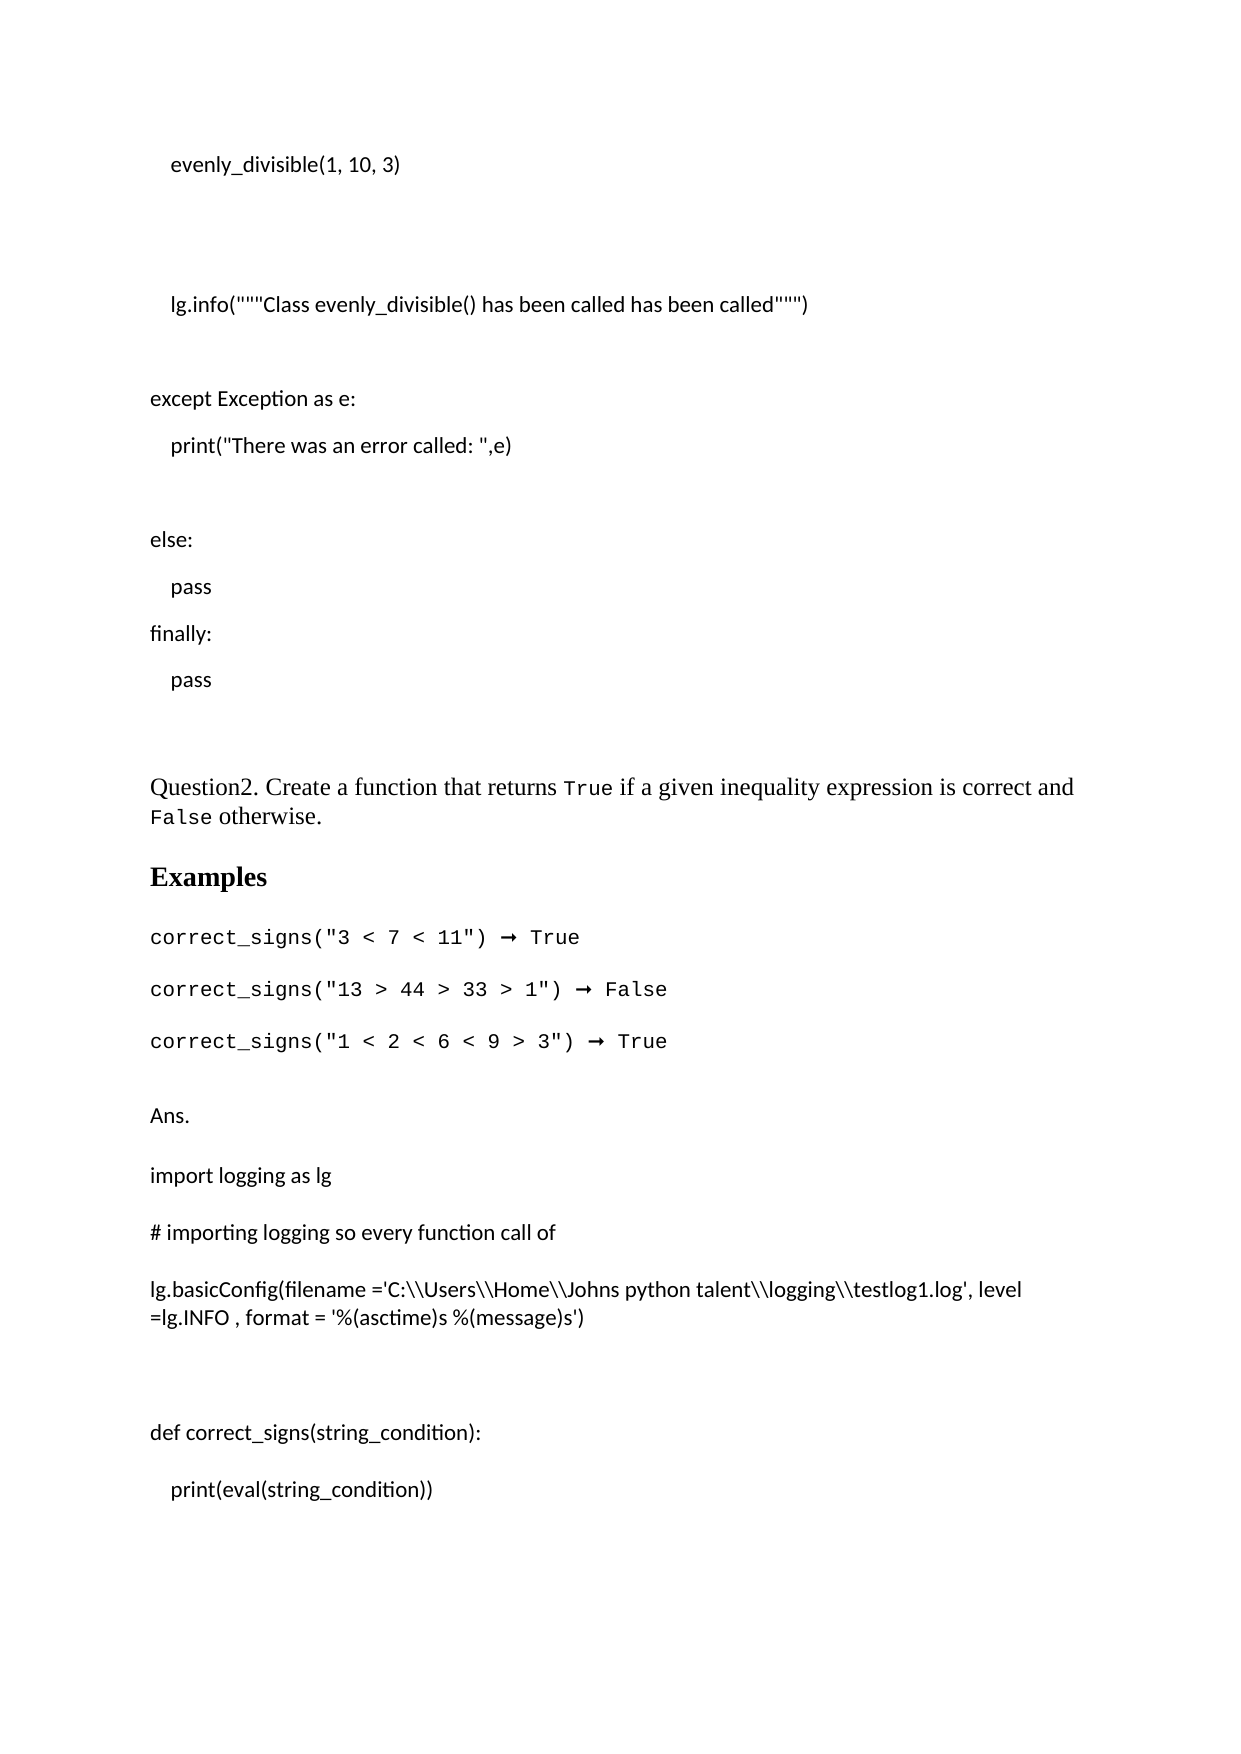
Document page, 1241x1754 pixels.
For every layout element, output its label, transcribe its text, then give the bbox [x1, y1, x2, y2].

text Question2. Create a function that returns True if a given inequality expression is correct and False otherwise. [150, 772, 1090, 831]
text def correct_signs(string_condition): [150, 1418, 1090, 1446]
text # importing logging so every function call of [150, 1218, 1090, 1246]
text else: [150, 525, 1090, 553]
text Ans. [150, 1102, 1090, 1129]
text print(eval(string_condition)) [150, 1475, 1090, 1503]
text lg.info("""Class evenly_divisible() has been called has been called""") [150, 291, 1090, 319]
text lg.basicConfig(filename ='C:\\Users\\Home\\Johns python talent\\logging\\testlog1.log', level =lg.INFO , format = '%(asctime)s %(message)s') [150, 1275, 1090, 1331]
text pass [150, 666, 1090, 694]
text correct_signs("1 < 2 < 6 < 9 > 3") ➞ True [150, 1026, 1090, 1055]
subtitle Examples [150, 860, 1090, 893]
text except Exception as e: [150, 384, 1090, 412]
text print("There was an error called: ",e) [150, 431, 1090, 459]
text import logging as lg [150, 1161, 1090, 1189]
text correct_signs("3 < 7 < 11") ➞ True [150, 922, 1090, 950]
text correct_signs("13 > 44 > 33 > 1") ➞ False [150, 974, 1090, 1002]
text finally: [150, 619, 1090, 647]
text pass [150, 572, 1090, 600]
text evenly_divisible(1, 10, 3) [150, 150, 1090, 178]
